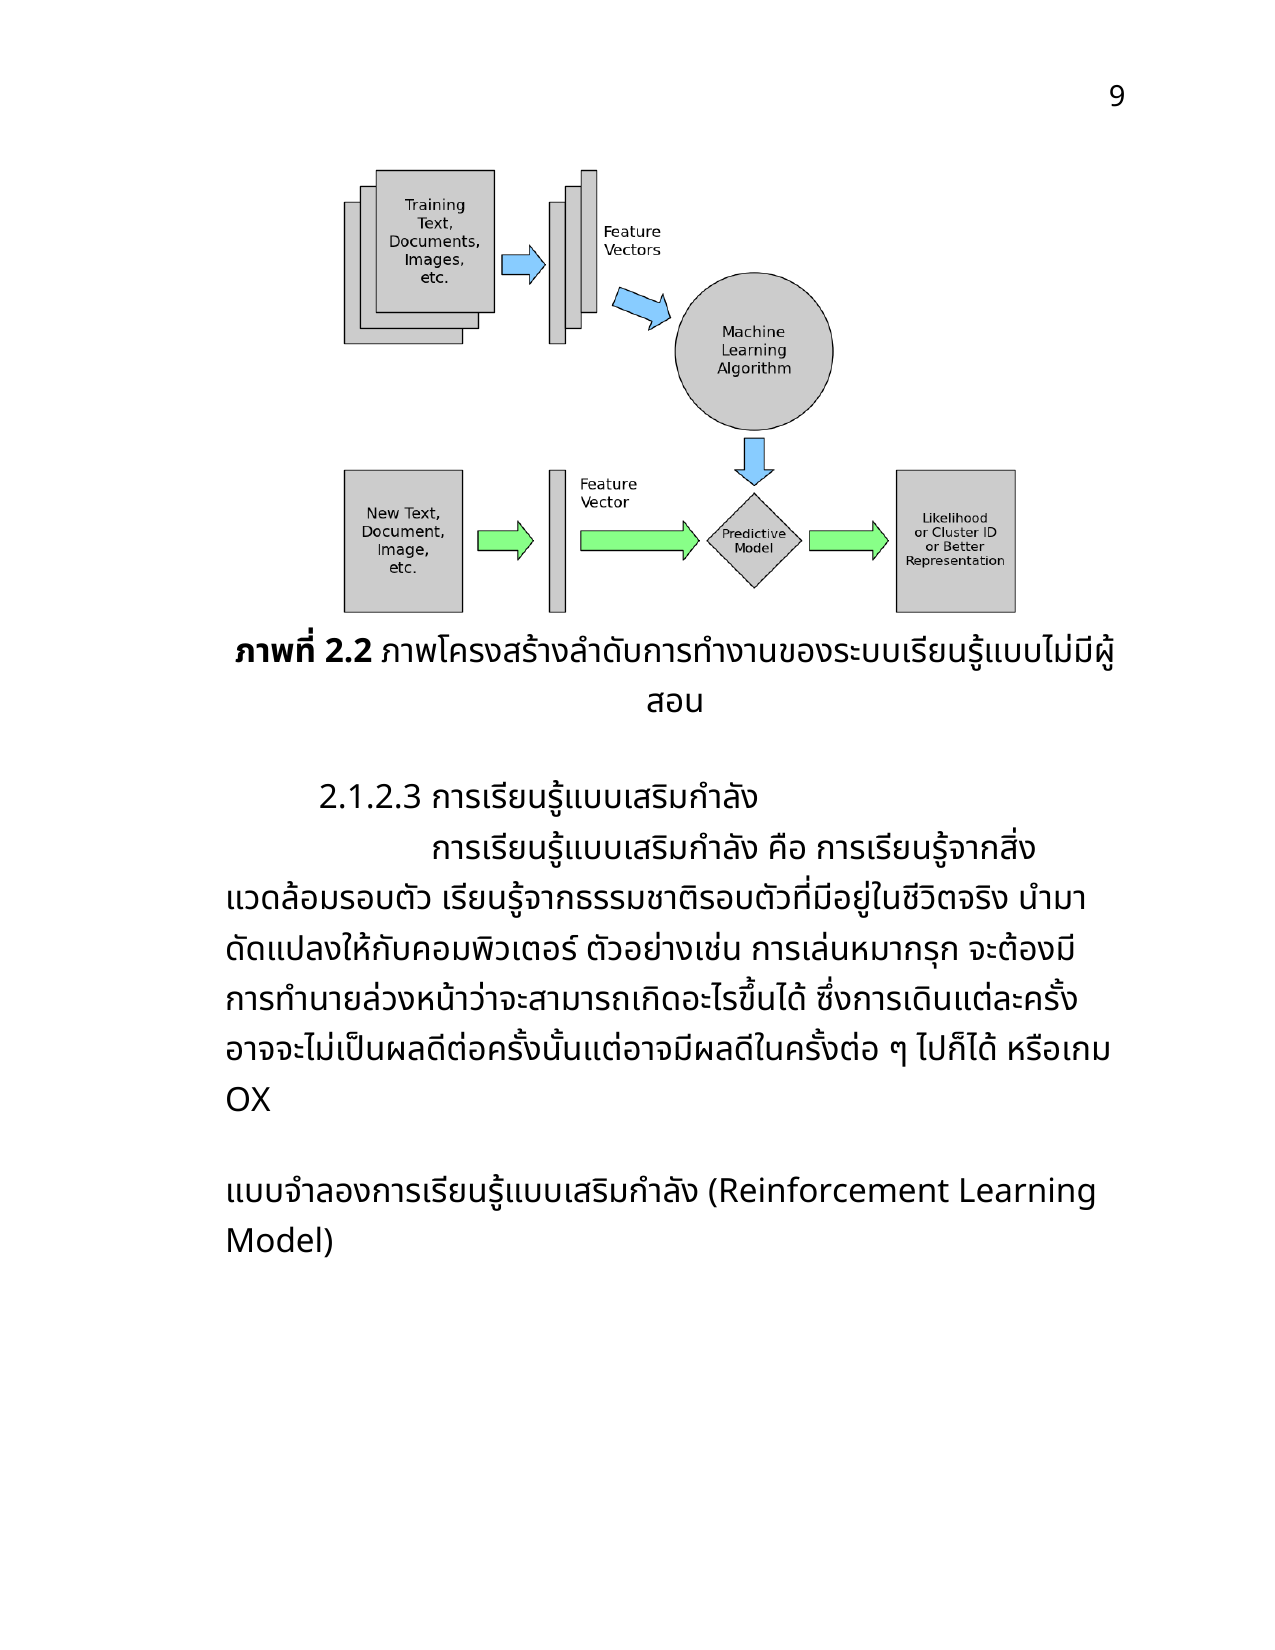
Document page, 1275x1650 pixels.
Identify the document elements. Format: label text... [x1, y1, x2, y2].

list การเรียนรู้แบบเสริมกำลัง [422, 773, 1125, 824]
text ภาพที่ 2.2 ภาพโครงสร้างลำดับการทำงานของระบบเรียนรู้แบบไม่มีผู้สอน [225, 627, 1125, 728]
text แบบจำลองการเรียนรู้แบบเสริมกำลัง (Reinforcement Learning Model) [225, 1167, 1125, 1263]
picture [320, 154, 1030, 627]
text การเรียนรู้แบบเสริมกำลัง คือ การเรียนรู้จากสิ่งแวดล้อมรอบตัว เรียนรู้จากธรรมชาติรอบตัวที่มีอยู่ในชีวิตจริง นำมาดัดแปลงให้กับคอมพิวเตอร์ ตัวอย่างเช่น การเล่นหมากรุก จะต้องมีการทำนายล่วงหน้าว่าจะสามารถเกิดอะไรขึ้นได้ ซึ่งการเดินแต่ละครั้งอาจจะไม่เป็นผลดีต่อครั้งนั้นแต่อาจมีผลดีในครั้งต่อ ๆ ไปก็ได้ หรือเกม OX [225, 824, 1125, 1121]
